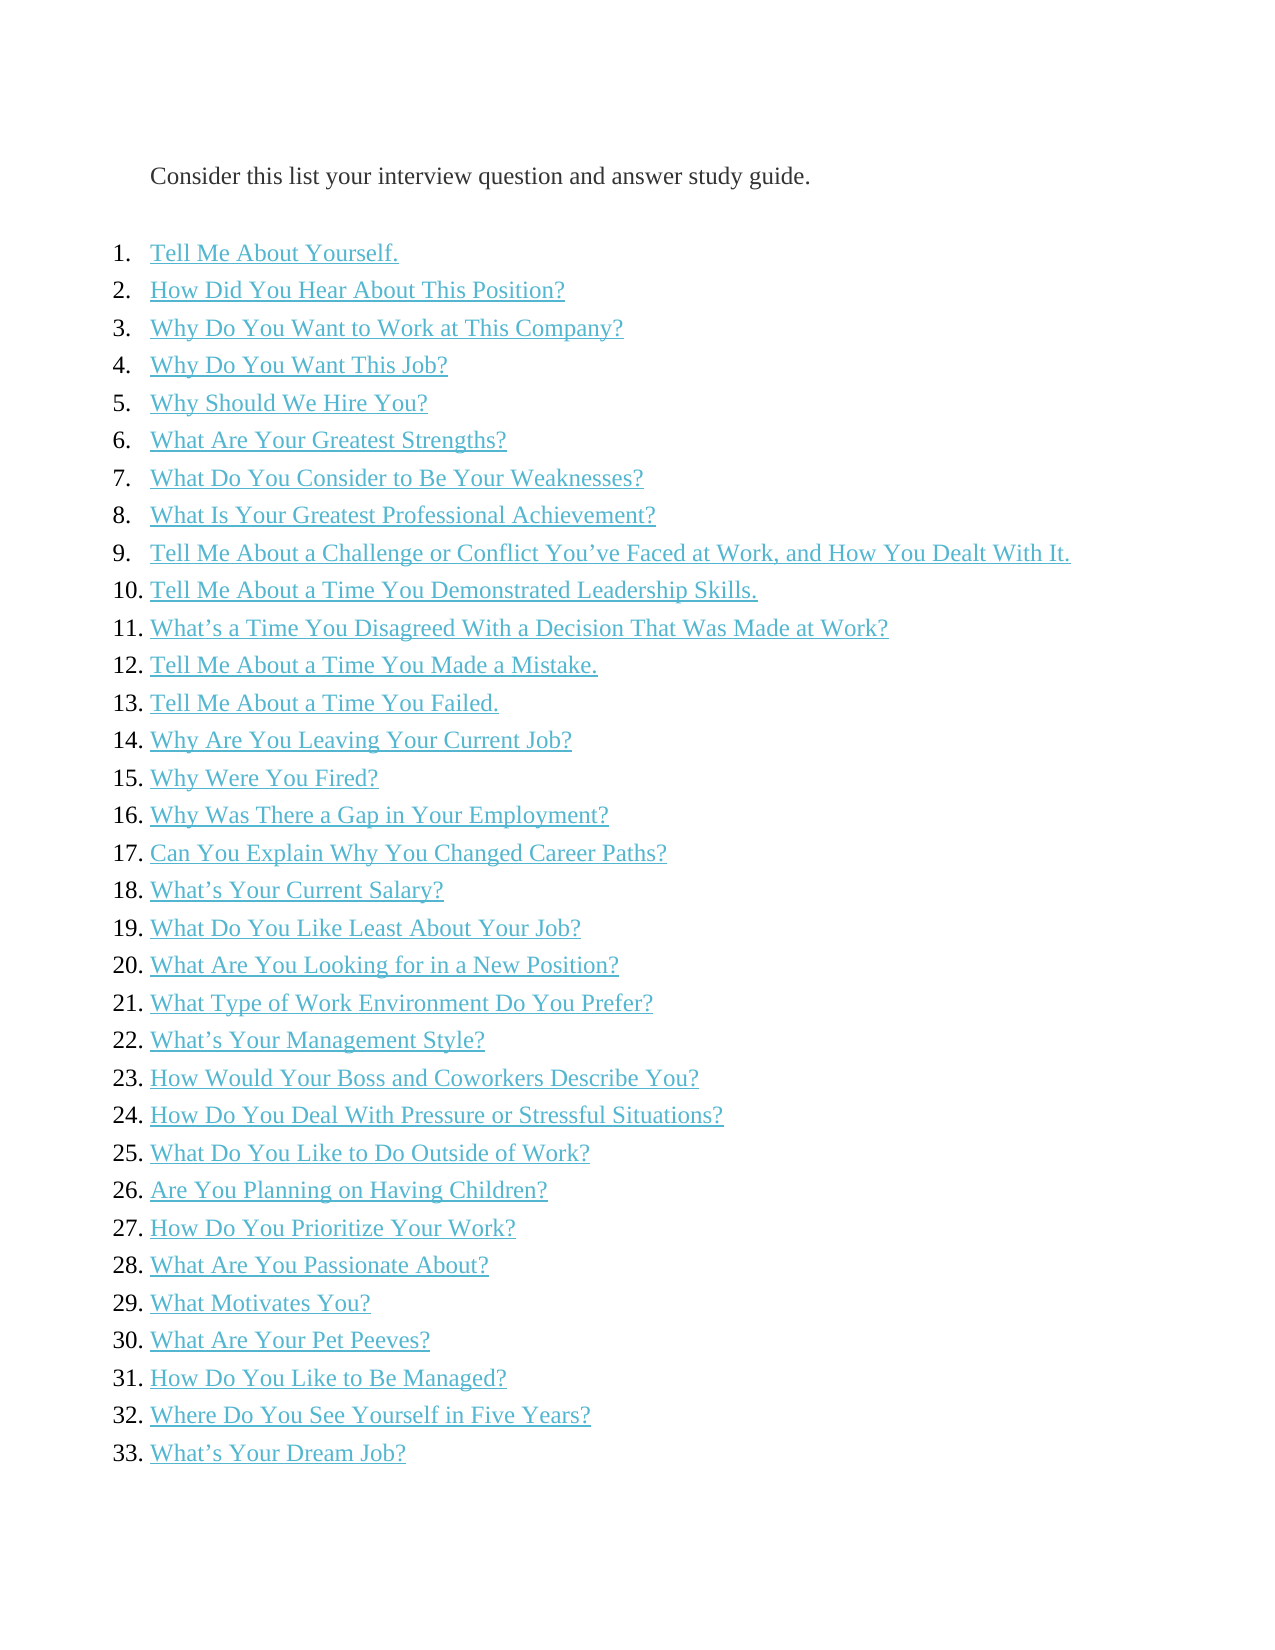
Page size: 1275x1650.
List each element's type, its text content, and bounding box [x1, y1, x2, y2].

list Tell Me About a Time You Made a Mistake. [112, 641, 1125, 679]
list Why Was There a Gap in Your Employment? [112, 791, 1125, 829]
list How Do You Prioritize Your Work? [112, 1204, 1125, 1241]
list What Do You Like to Do Outside of Work? [112, 1129, 1125, 1166]
list Where Do You See Yourself in Five Years? [112, 1391, 1125, 1429]
list Why Should We Hire You? [112, 379, 1125, 416]
list How Do You Deal With Pressure or Stressful Situations? [112, 1091, 1125, 1129]
list What Do You Consider to Be Your Weaknesses? [112, 454, 1125, 491]
list How Would Your Boss and Coworkers Describe You? [112, 1054, 1125, 1091]
list Why Do You Want to Work at This Company? [112, 304, 1125, 341]
list What’s Your Current Salary? [112, 866, 1125, 904]
list Tell Me About Yourself. [112, 229, 1125, 266]
list Tell Me About a Time You Demonstrated Leadership Skills. [112, 566, 1125, 604]
list What’s Your Dream Job? [112, 1429, 1125, 1466]
list Why Are You Leaving Your Current Job? [112, 716, 1125, 754]
list Tell Me About a Time You Failed. [112, 679, 1125, 716]
text Consider this list your interview question and answer study guide. [150, 150, 1125, 190]
list How Did You Hear About This Position? [112, 266, 1125, 304]
list What Motivates You? [112, 1279, 1125, 1316]
list What Are You Looking for in a New Position? [112, 941, 1125, 979]
list How Do You Like to Be Managed? [112, 1354, 1125, 1391]
list Tell Me About a Challenge or Conflict You’ve Faced at Work, and How You Dealt With It. [112, 529, 1125, 566]
list What Are You Passionate About? [112, 1241, 1125, 1279]
list Why Do You Want This Job? [112, 341, 1125, 379]
list Are You Planning on Having Children? [112, 1166, 1125, 1204]
list What’s a Time You Disagreed With a Decision That Was Made at Work? [112, 604, 1125, 641]
list What Are Your Greatest Strengths? [112, 416, 1125, 454]
list What Type of Work Environment Do You Prefer? [112, 979, 1125, 1016]
list Can You Explain Why You Changed Career Paths? [112, 829, 1125, 866]
list What Are Your Pet Peeves? [112, 1316, 1125, 1354]
list What’s Your Management Style? [112, 1016, 1125, 1054]
list What Is Your Greatest Professional Achievement? [112, 491, 1125, 529]
list What Do You Like Least About Your Job? [112, 904, 1125, 941]
list Why Were You Fired? [112, 754, 1125, 791]
